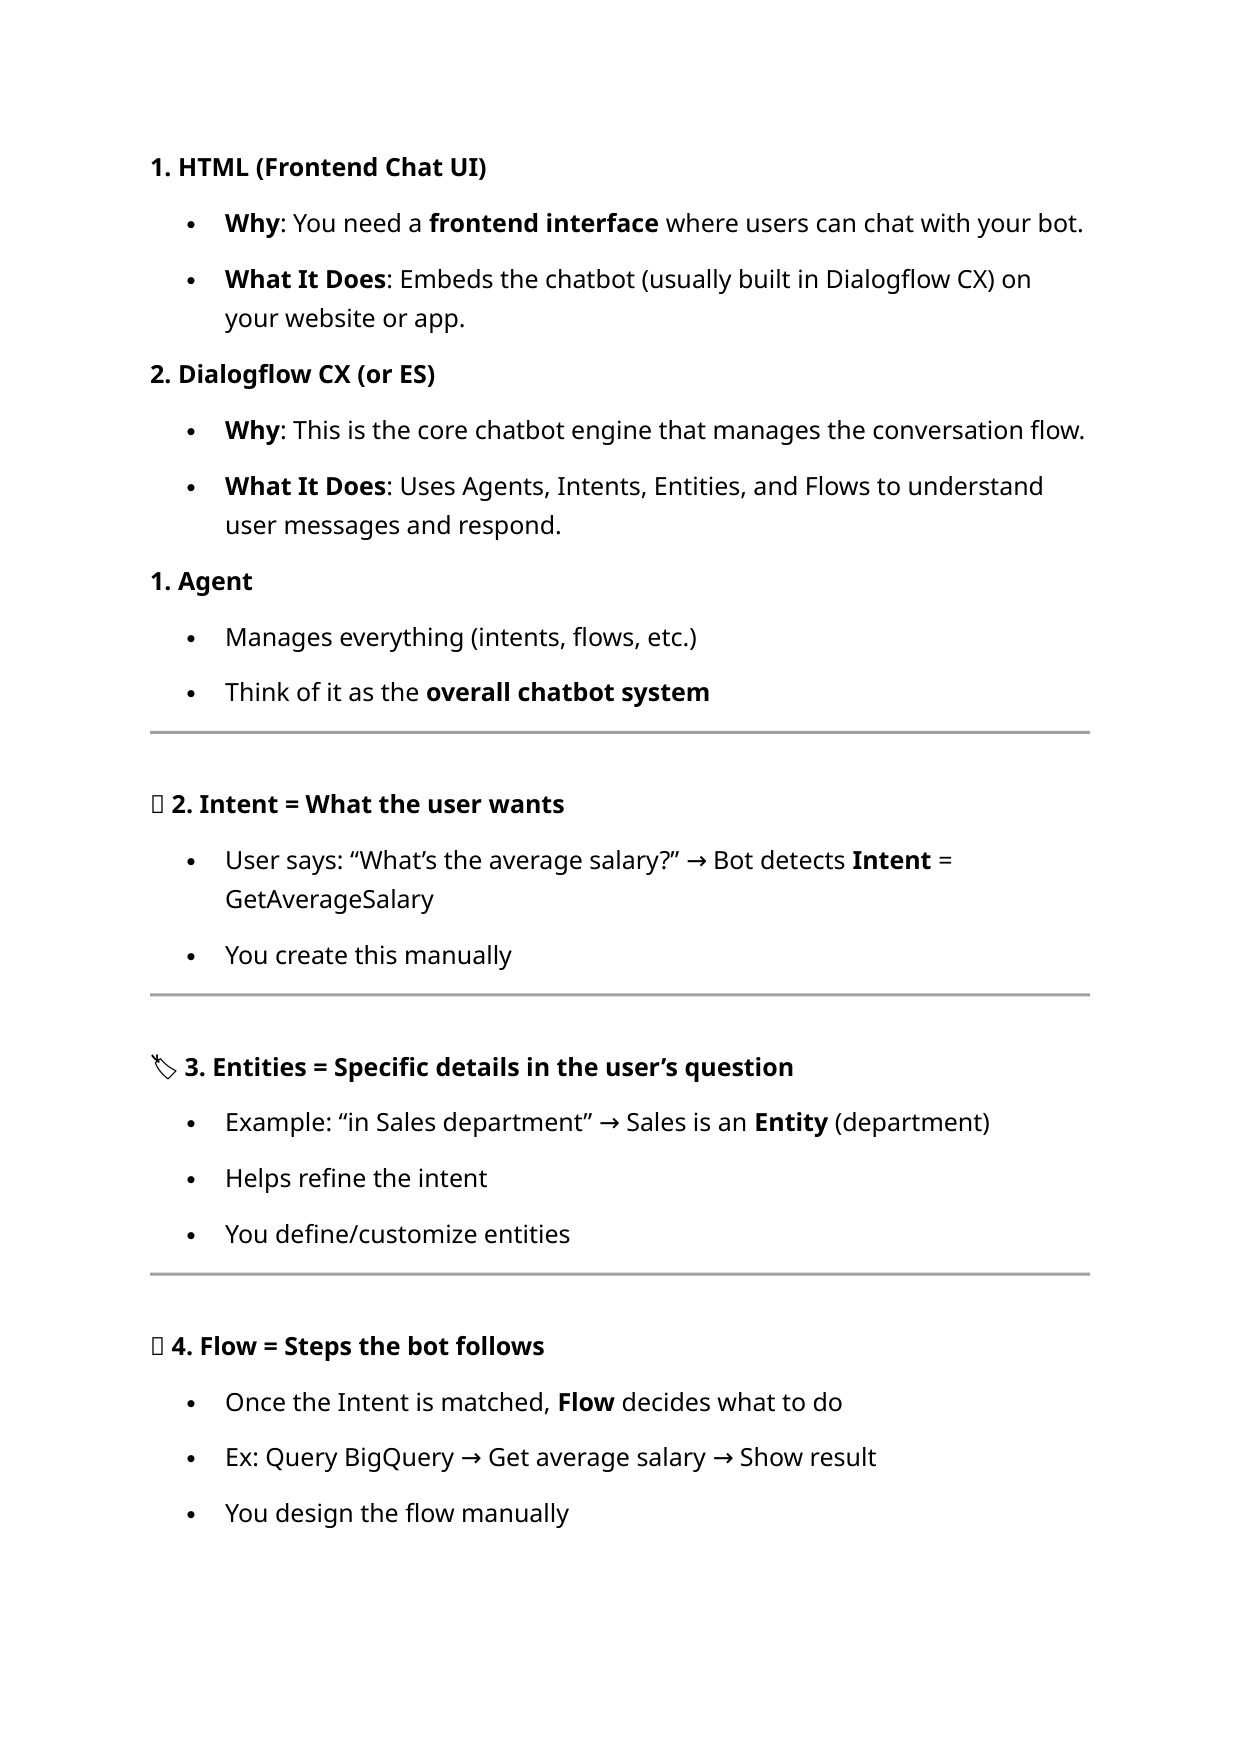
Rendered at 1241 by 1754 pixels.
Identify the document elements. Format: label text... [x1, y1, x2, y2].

text 🏷️ 3. Entities = Specific details in the user’s question [150, 1049, 1090, 1083]
list User says: “What’s the average salary?” → Bot detects Intent = GetAverageSalary [187, 842, 1090, 916]
list Example: “in Sales department” → Sales is an Entity (department) [187, 1105, 1090, 1139]
list Helps refine the intent [187, 1161, 1090, 1195]
list You define/customize entities [187, 1217, 1090, 1251]
list Think of it as the overall chatbot system [187, 675, 1090, 709]
list Manages everything (intents, flows, etc.) [187, 619, 1090, 653]
list What It Does: Embeds the chatbot (usually built in Dialogflow CX) on your website or app. [187, 262, 1090, 335]
list Why: You need a frontend interface where users can chat with your bot. [187, 206, 1090, 240]
text 🔁 4. Flow = Steps the bot follows [150, 1328, 1090, 1362]
text 2. Dialogflow CX (or ES) [150, 357, 1090, 391]
list What It Does: Uses Agents, Intents, Entities, and Flows to understand user messages and respond. [187, 468, 1090, 542]
list You create this manually [187, 937, 1090, 972]
text 🎯 2. Intent = What the user wants [150, 787, 1090, 821]
list Why: This is the core chatbot engine that manages the conversation flow. [187, 412, 1090, 447]
list Once the Intent is matched, Flow decides what to do [187, 1384, 1090, 1418]
text 1. Agent [150, 563, 1090, 597]
list You design the flow manually [187, 1496, 1090, 1530]
list Ex: Query BigQuery → Get average salary → Show result [187, 1440, 1090, 1474]
text 1. HTML (Frontend Chat UI) [150, 150, 1090, 184]
